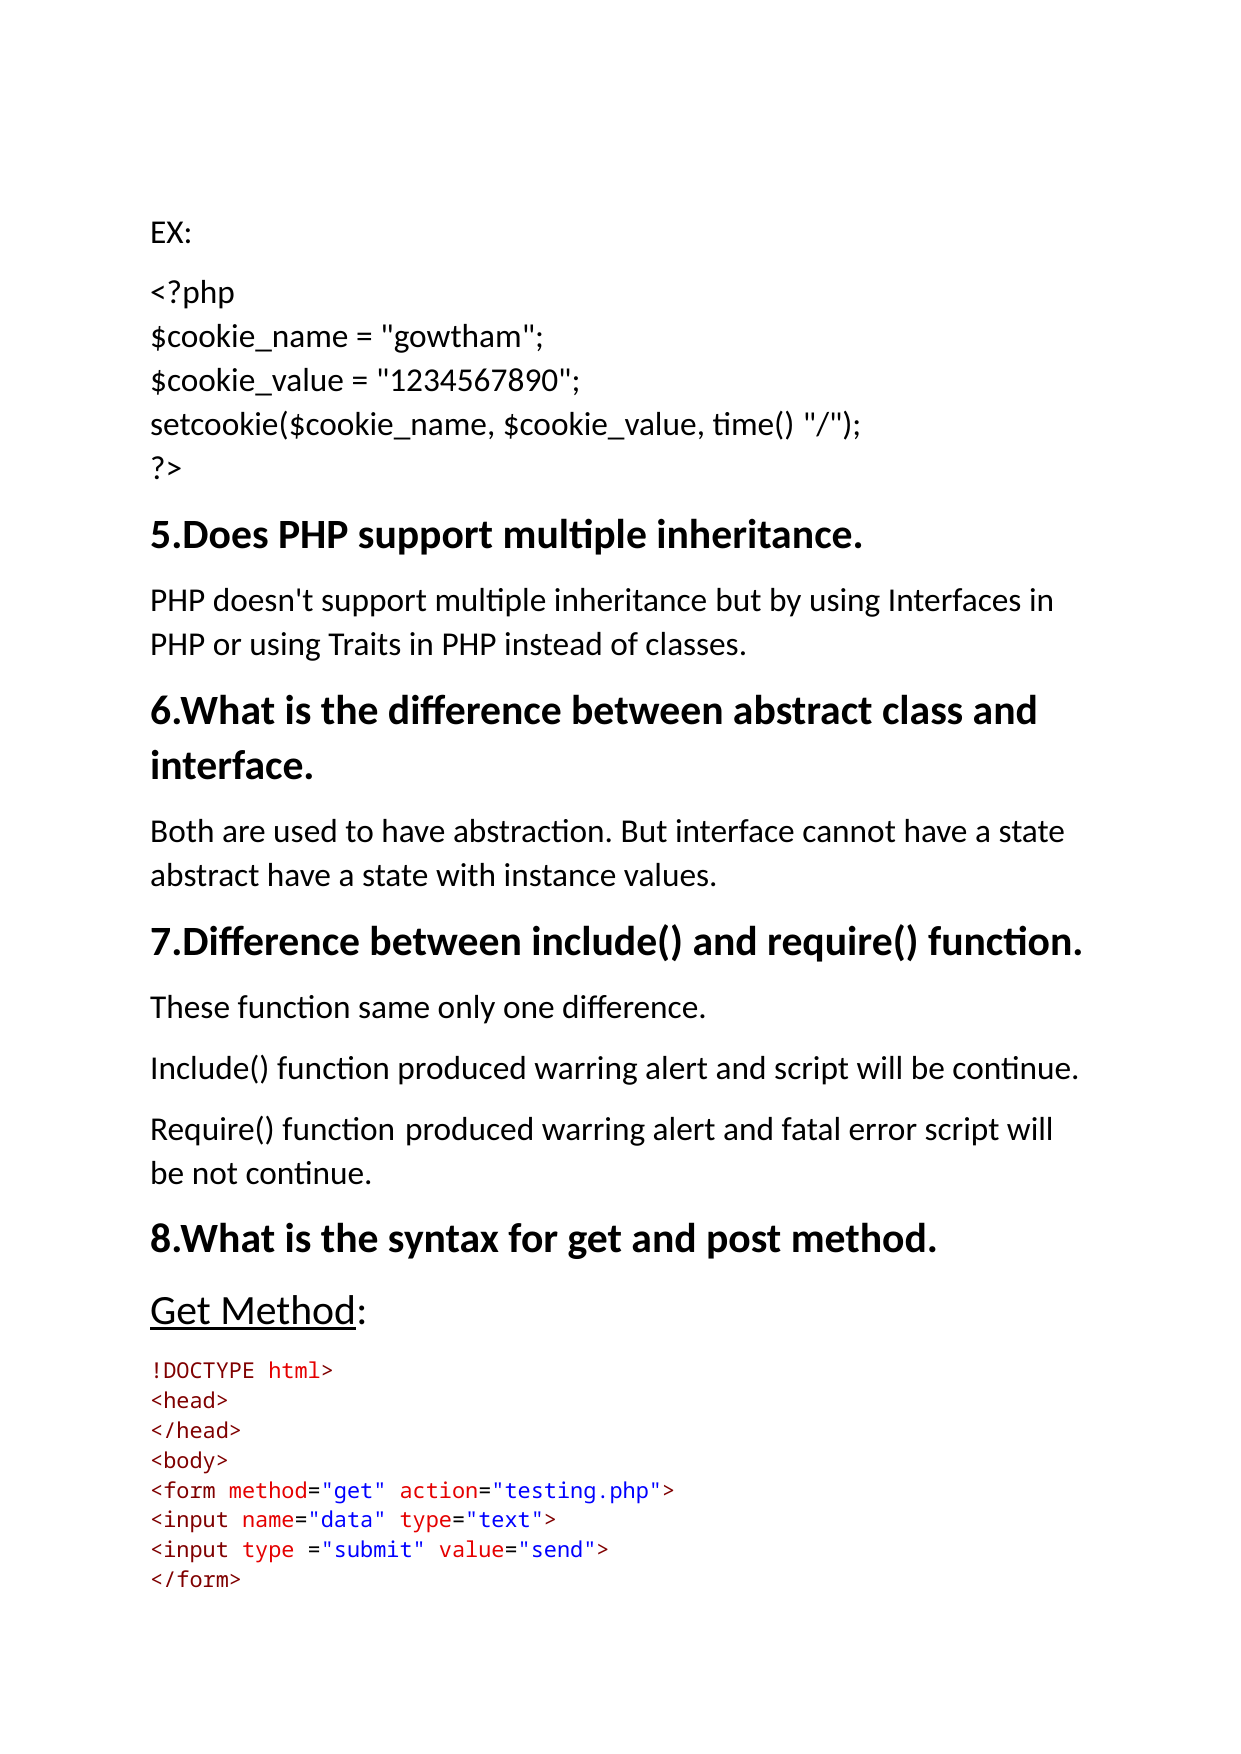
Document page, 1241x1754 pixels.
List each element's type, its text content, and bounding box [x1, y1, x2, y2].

text 7.Difference between include() and require() function. [150, 915, 1090, 966]
text </form> [150, 1564, 1090, 1594]
text PHP doesn't support multiple inheritance but by using Interfaces in PHP or using Traits in PHP instead of classes. [150, 579, 1090, 664]
text <?php $cookie_name = "gowtham"; $cookie_value = "1234567890"; setcookie($cookie_name, $cookie_value, time() "/"); ?> [150, 271, 1090, 488]
text <form method="get" action="testing.php"> [150, 1474, 1090, 1504]
text <input type ="submit" value="send"> [150, 1534, 1090, 1564]
text 5.Does PHP support multiple inheritance. [150, 508, 1090, 558]
text <body> [150, 1445, 1090, 1474]
text Both are used to have abstraction. But interface cannot have a state abstract have a state with instance values. [150, 810, 1090, 895]
text EX: [150, 211, 1090, 251]
text <head> [150, 1385, 1090, 1415]
text Get Method: [150, 1284, 1090, 1335]
text </head> [150, 1415, 1090, 1445]
text 8.What is the syntax for get and post method. [150, 1212, 1090, 1263]
text <input name="data" type="text"> [150, 1504, 1090, 1534]
text Require() function produced warring alert and fatal error script will be not continue. [150, 1108, 1090, 1192]
text 6.What is the difference between abstract class and interface. [150, 684, 1090, 789]
text Include() function produced warring alert and script will be continue. [150, 1047, 1090, 1088]
text These function same only one difference. [150, 986, 1090, 1027]
text !DOCTYPE html> [150, 1355, 1090, 1385]
